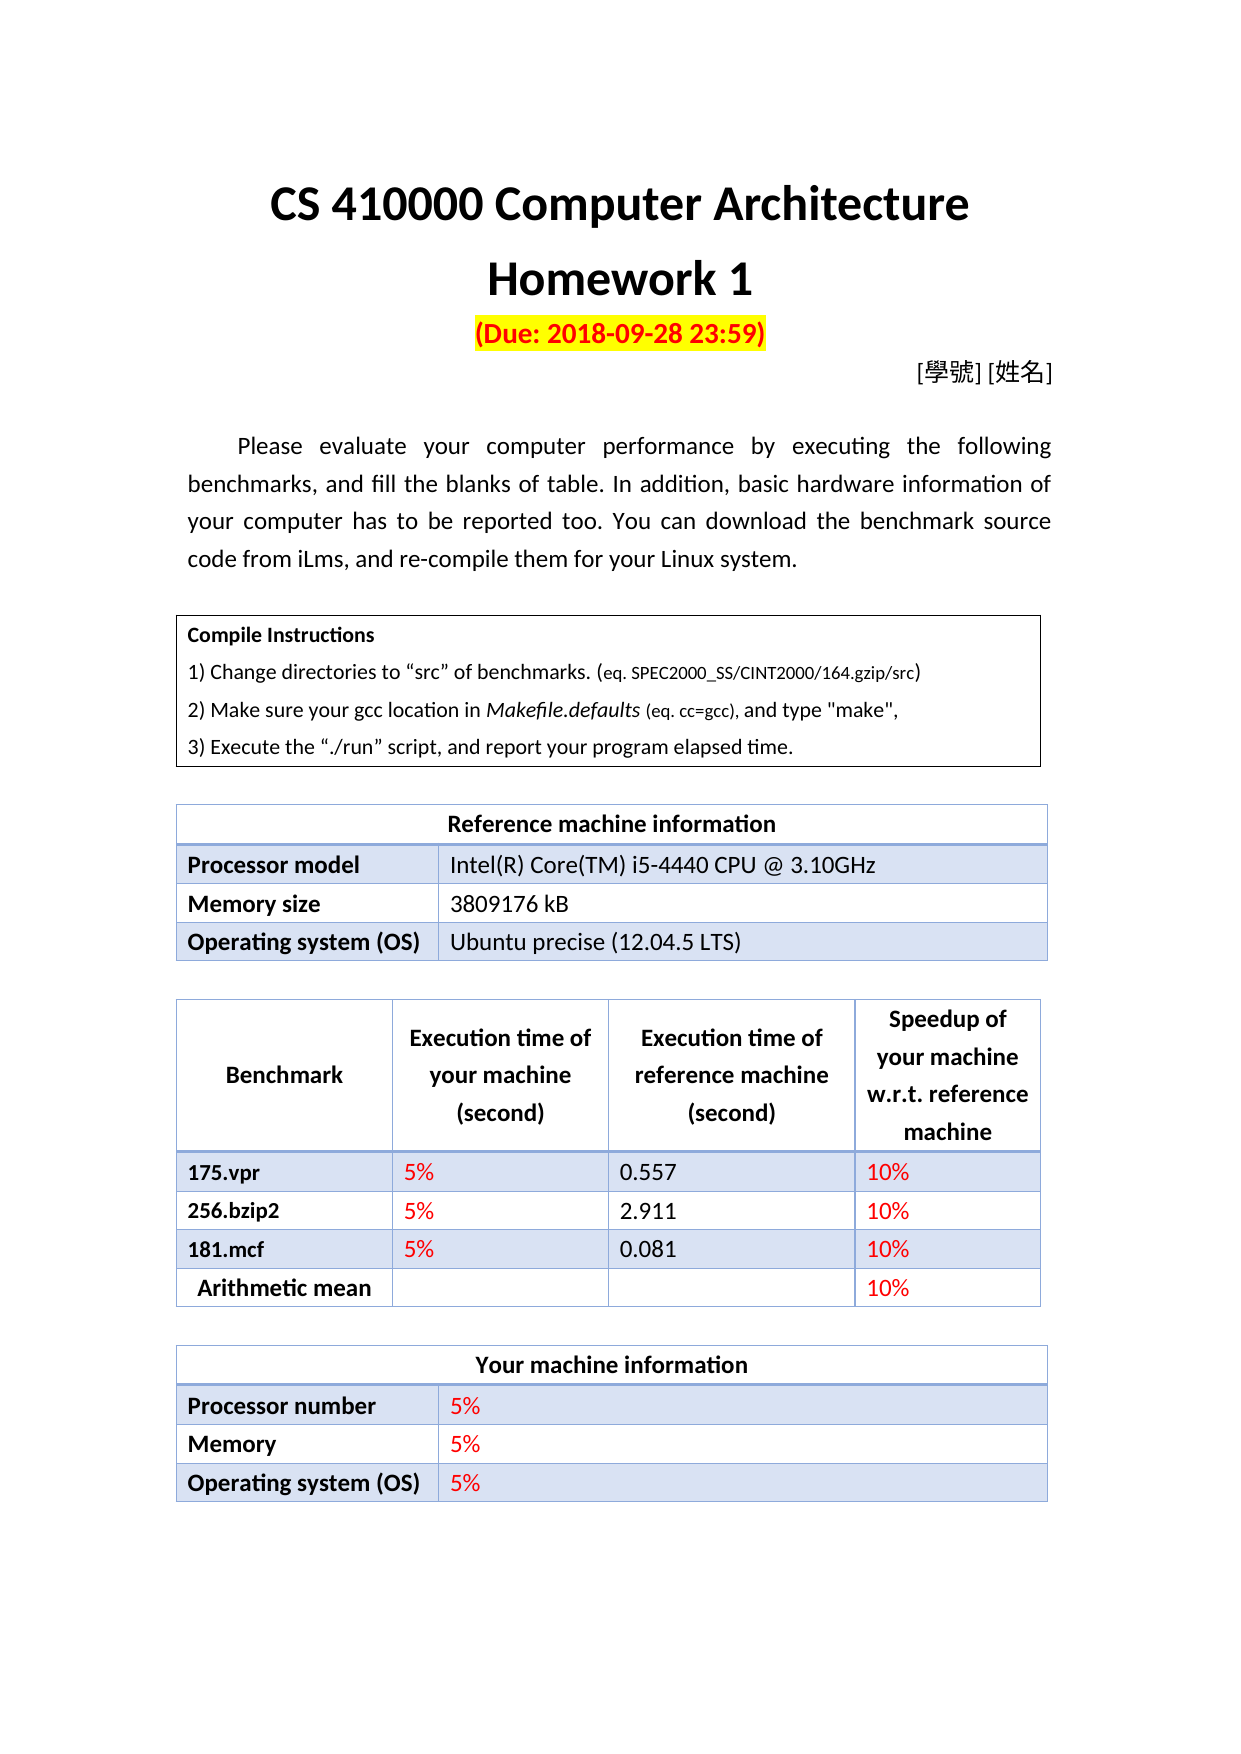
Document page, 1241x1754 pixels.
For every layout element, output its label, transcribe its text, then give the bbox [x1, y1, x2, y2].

table_header Speedup of your machine w.r.t. reference machine [856, 1000, 1040, 1150]
table_cell 10% [856, 1269, 1040, 1306]
text Homework 1 [187, 239, 1053, 314]
table_cell 5% [439, 1425, 1047, 1462]
table_cell 5% [439, 1386, 1047, 1424]
table_cell Memory [177, 1425, 438, 1462]
text [學號] [姓名] [187, 352, 1053, 389]
table_cell 5% [393, 1192, 608, 1229]
text Please evaluate your computer performance by executing the following benchmarks, and fill the blanks of table. In addition, basic hardware information of your computer has to be reported too. You can download the benchmark source code from iLms, and re-compile them for your Linux system. [187, 427, 1053, 577]
table_cell Arithmetic mean [177, 1269, 392, 1306]
table_cell Memory size [177, 884, 438, 922]
table_cell 10% [856, 1153, 1040, 1191]
table_cell Operating system (OS) [177, 1464, 438, 1501]
text (Due: 2018-09-28 23:59) [187, 314, 1053, 352]
table_cell [609, 1269, 854, 1306]
table_cell Processor number [177, 1386, 438, 1424]
table_cell [393, 1269, 608, 1306]
table_header Execution time of your machine (second) [393, 1000, 608, 1150]
table_cell Operating system (OS) [177, 923, 438, 960]
table_header Your machine information [177, 1346, 1047, 1383]
table_cell 256.bzip2 [177, 1192, 392, 1229]
table_cell Intel(R) Core(TM) i5-4440 CPU @ 3.10GHz [439, 846, 1047, 883]
table_cell 181.mcf [177, 1230, 392, 1268]
table_cell 5% [393, 1153, 608, 1191]
table_cell Processor model [177, 846, 438, 883]
table_cell 10% [856, 1230, 1040, 1268]
table_cell 0.557 [609, 1153, 854, 1191]
table_cell 0.081 [609, 1230, 854, 1268]
table_header Compile Instructions 1) Change directories to “src” of benchmarks. (eq. SPEC2000_SS/CINT2000/164.gzip/src) 2) Make sure your gcc location in Makefile.defaults (eq. cc=gcc), and type "make", 3) Execute the “./run” script, and report your program elapsed time. [177, 616, 1040, 766]
table_cell 175.vpr [177, 1153, 392, 1191]
table_cell 3809176 kB [439, 884, 1047, 922]
table_cell 10% [856, 1192, 1040, 1229]
table_cell 5% [393, 1230, 608, 1268]
text CS 410000 Computer Architecture [187, 164, 1053, 239]
table_cell Ubuntu precise (12.04.5 LTS) [439, 923, 1047, 960]
table_header Execution time of reference machine (second) [609, 1000, 854, 1150]
table_cell 5% [439, 1464, 1047, 1501]
table_header Reference machine information [177, 805, 1047, 843]
table_header Benchmark [177, 1000, 392, 1150]
table_cell 2.911 [609, 1192, 854, 1229]
